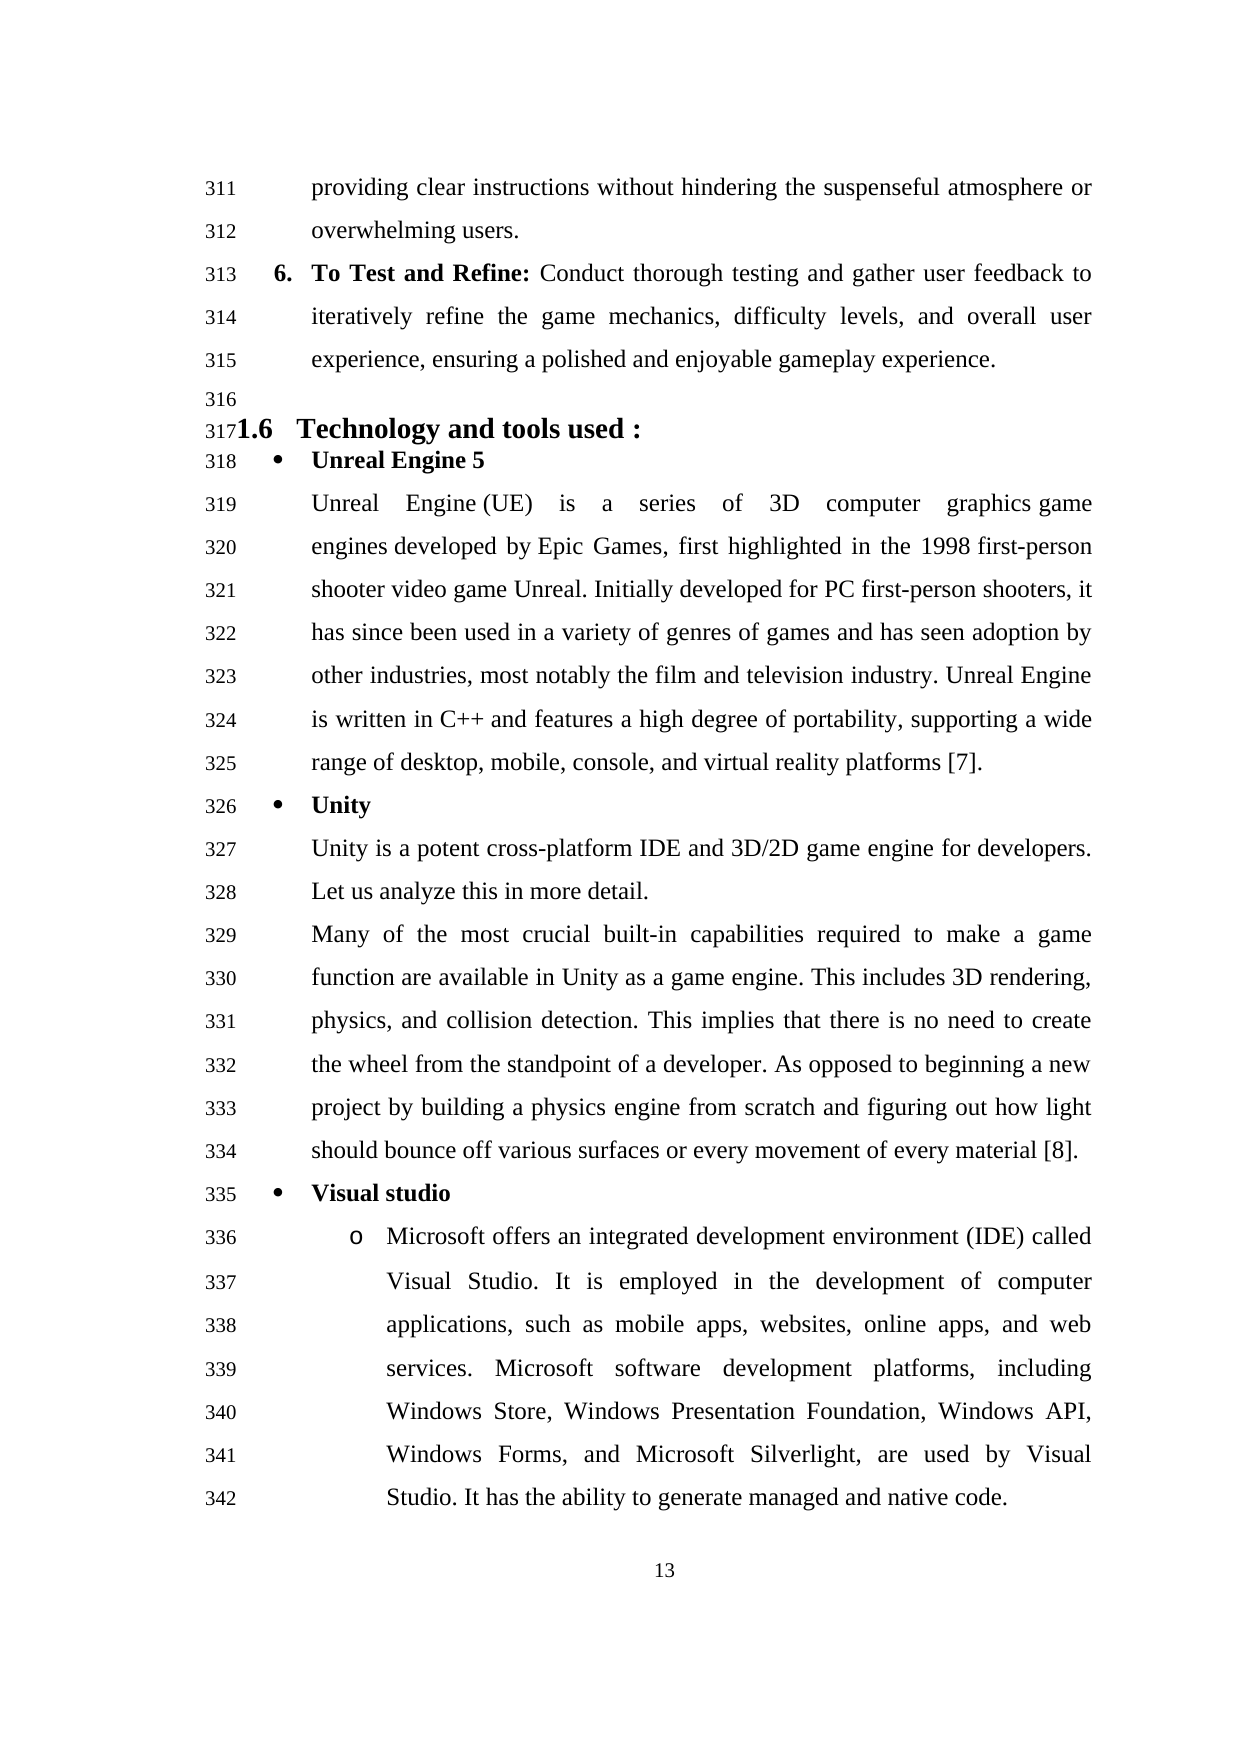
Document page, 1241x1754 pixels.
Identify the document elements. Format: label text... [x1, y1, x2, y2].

list Unreal Engine 5 [274, 445, 1092, 474]
list Microsoft offers an integrated development environment (IDE) called Visual Studio. It is employed in the development of computer applications, such as mobile apps, websites, online apps, and web services. Microsoft software development platforms, including Windows Store, Windows Presentation Foundation, Windows API, Windows Forms, and Microsoft Silverlight, are used by Visual Studio. It has the ability to generate managed and native code. [349, 1221, 1092, 1511]
list To Test and Refine: Conduct thorough testing and gather user feedback to iteratively refine the game mechanics, difficulty levels, and overall user experience, ensuring a polished and enjoyable gameplay experience. [274, 258, 1092, 373]
text Many of the most crucial built-in capabilities required to make a game function are available in Unity as a game engine. This includes 3D rendering, physics, and collision detection. This implies that there is no need to create the wheel from the standpoint of a developer. As opposed to beginning a new project by building a physics engine from scratch and figuring out how light should bounce off various surfaces or every movement of every material [8]. [311, 919, 1092, 1164]
subtitle Technology and tools used : [236, 411, 1092, 445]
text Unreal Engine (UE) is a series of 3D computer graphics game engines developed by Epic Games, first highlighted in the 1998 first-person shooter video game Unreal. Initially developed for PC first-person shooters, it has since been used in a variety of genres of games and has seen adoption by other industries, most notably the film and television industry. Unreal Engine is written in C++ and features a high degree of portability, supporting a wide range of desktop, mobile, console, and virtual reality platforms [7]. [311, 488, 1092, 776]
list Unity [274, 790, 1092, 819]
list Visual studio [274, 1178, 1092, 1207]
text Unity is a potent cross-platform IDE and 3D/2D game engine for developers. Let us analyze this in more detail. [311, 833, 1092, 905]
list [274, 172, 1092, 244]
